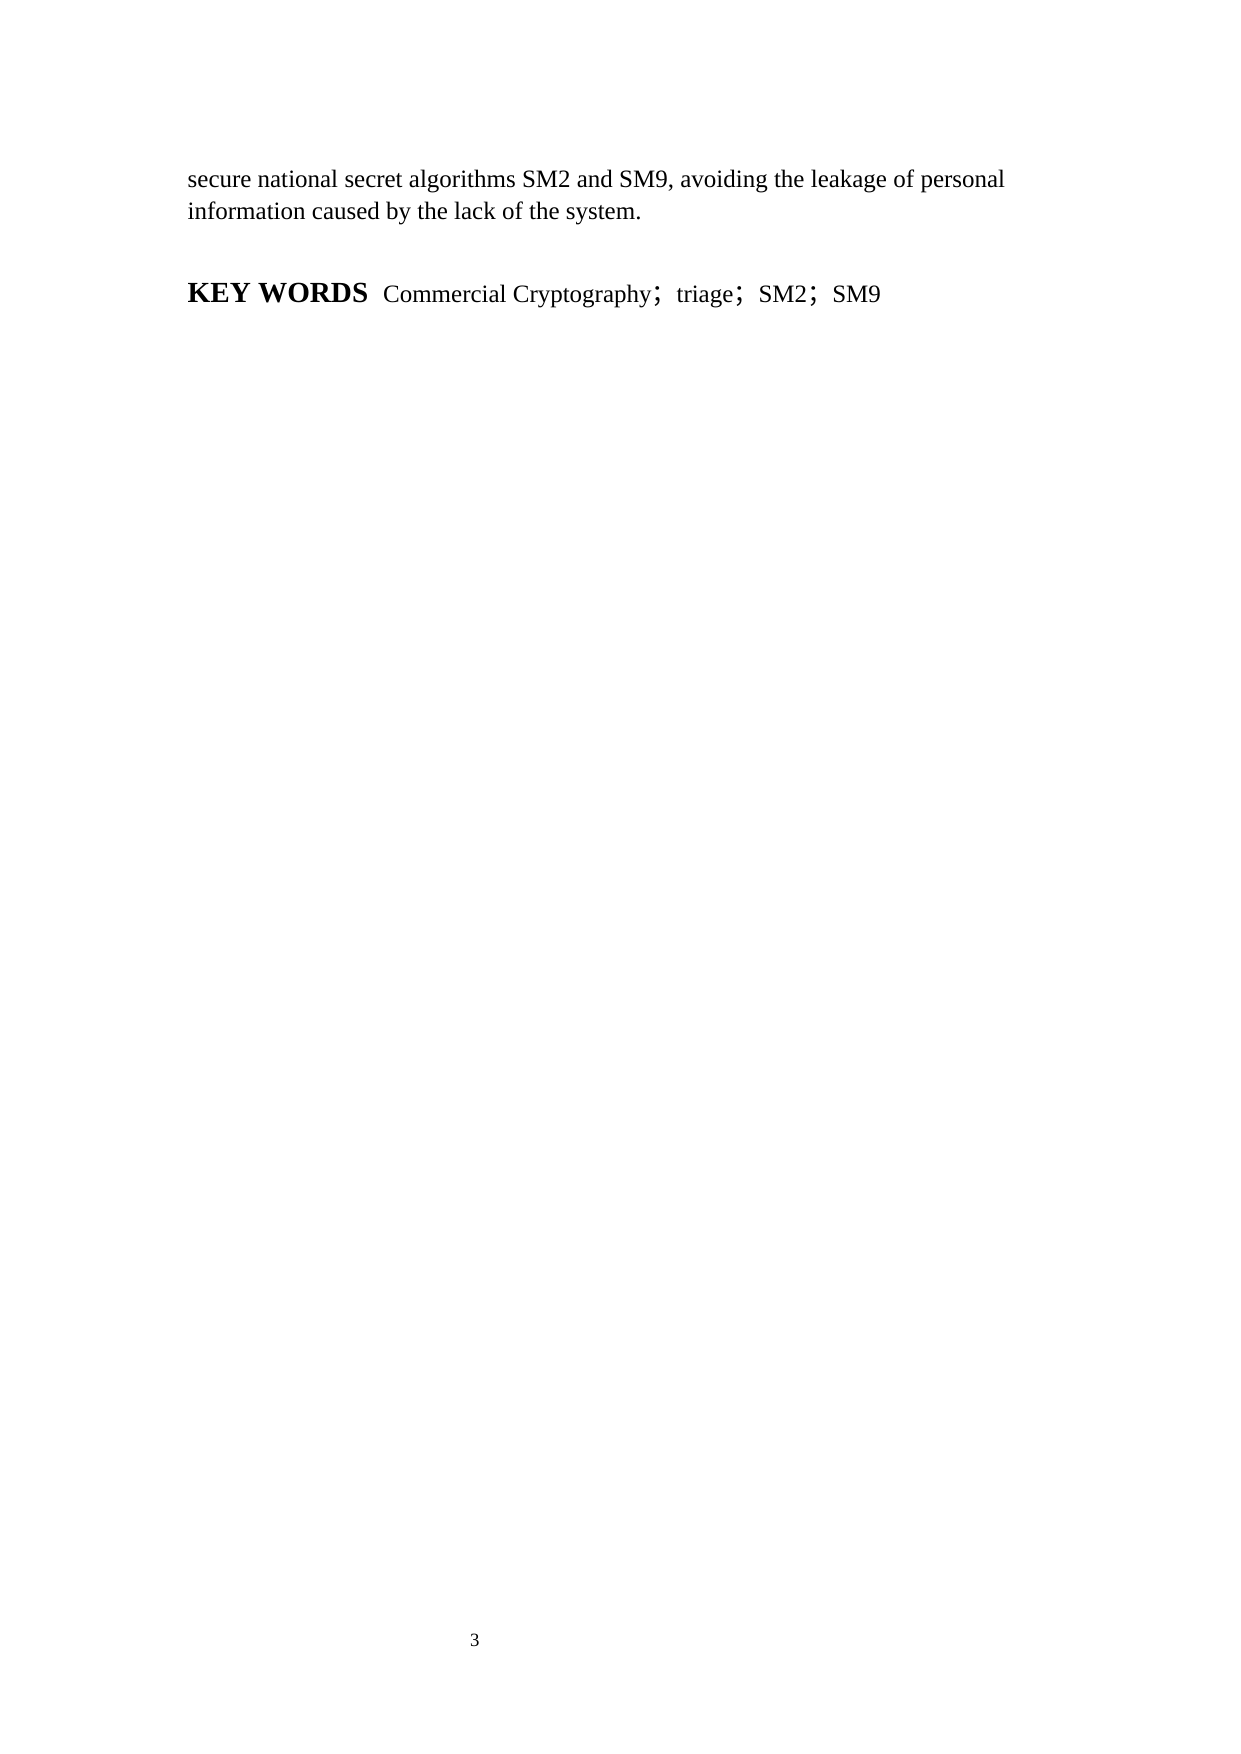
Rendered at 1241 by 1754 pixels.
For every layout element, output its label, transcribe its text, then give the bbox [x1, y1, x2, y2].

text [187, 162, 1053, 227]
text KEY WORDS Commercial Cryptography；triage；SM2；SM9 [187, 259, 1053, 324]
